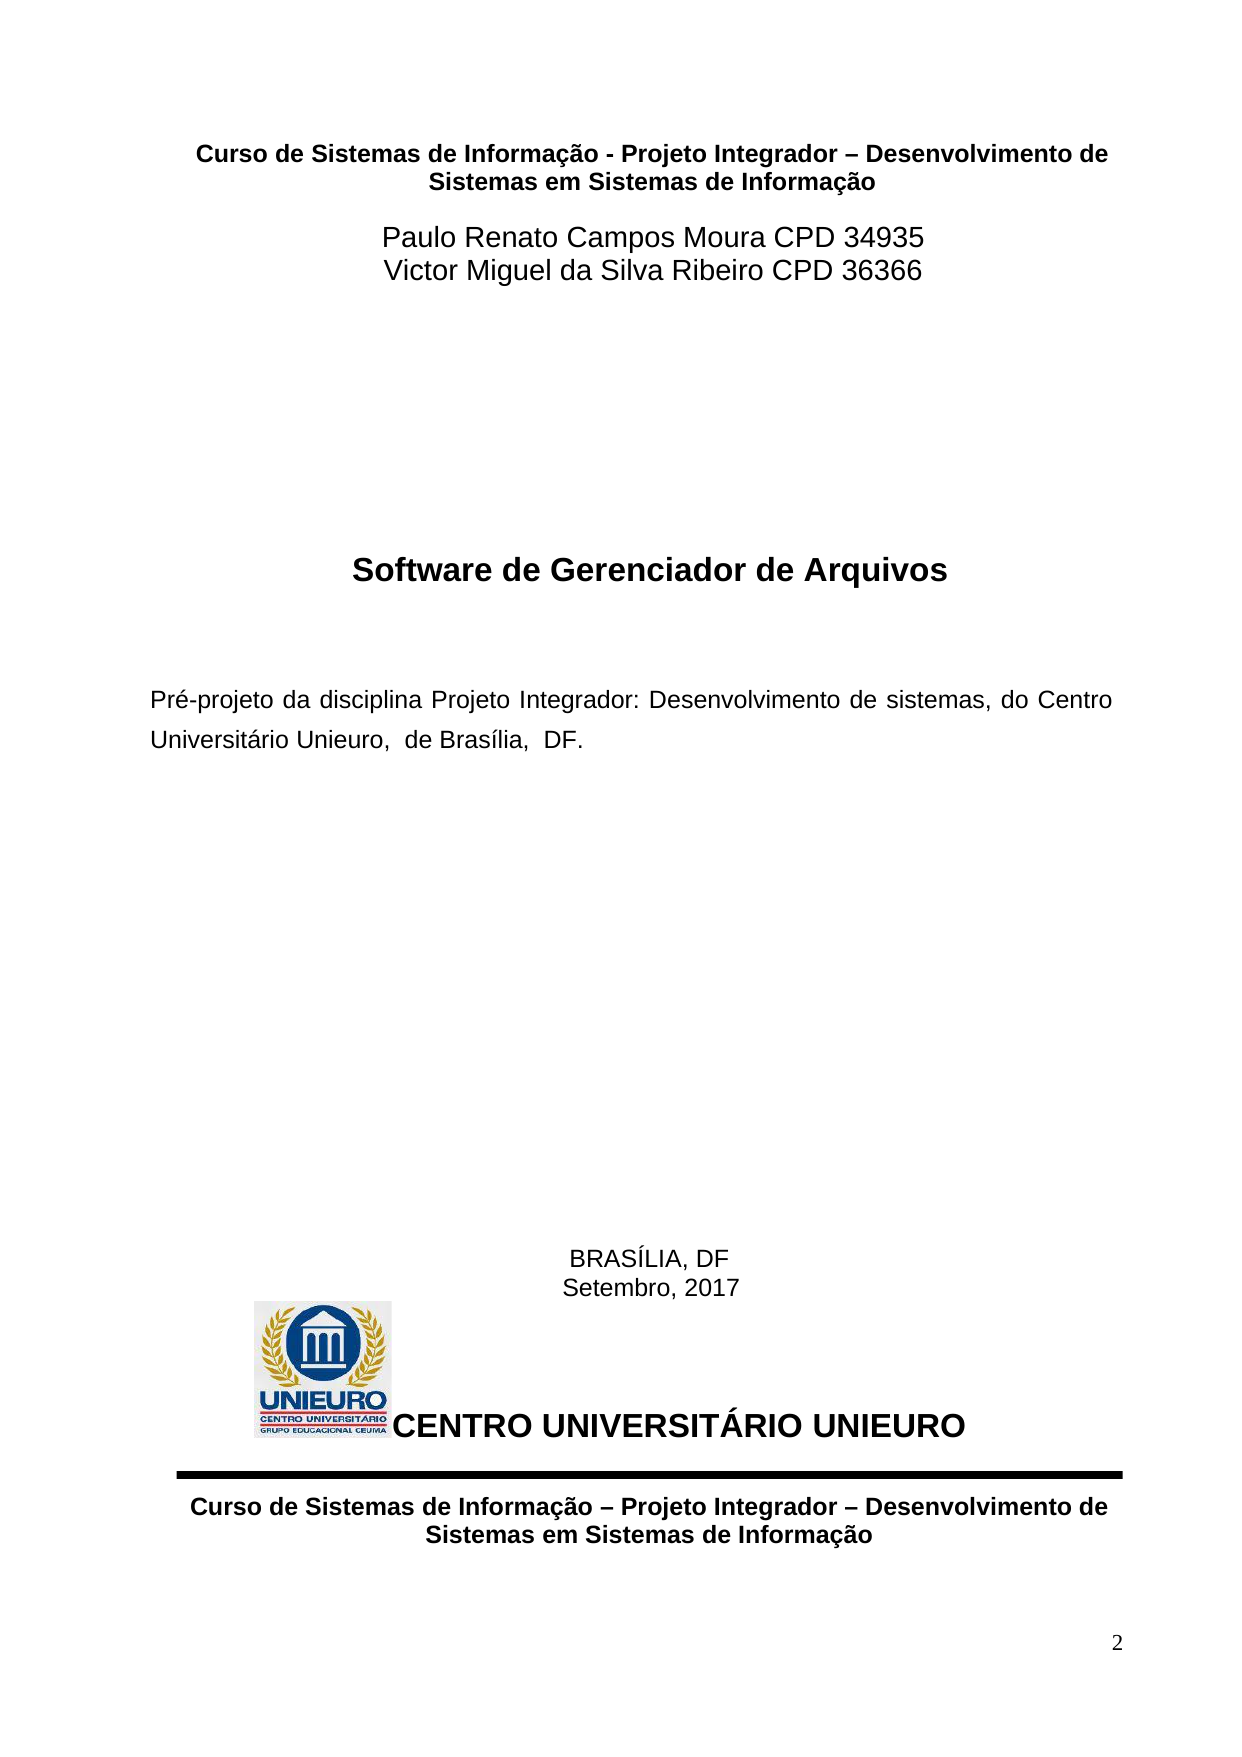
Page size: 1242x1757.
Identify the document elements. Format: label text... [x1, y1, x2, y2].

text BRASÍLIA, ​​DF [150, 1244, 1148, 1273]
text Victor Miguel da Silva Ribeiro CPD 36366 [150, 253, 1156, 287]
text Paulo Renato​​ Campos Moura CPD​​ 34935 [150, 220, 1156, 253]
text CENTRO​​ UNIVERSITÁRIO ​​UNIEURO [254, 1302, 1123, 1445]
text Pré-projeto da disciplina Projeto Integrador: Desenvolvimento de sistemas, do Centro ​​Universitário​ ​Unieuro, ​​ de​​ Brasília, ​​ DF. [150, 685, 1123, 754]
text Software de Gerenciador de Arquivos [150, 551, 1150, 589]
text Setembro, 2017 [150, 1273, 1152, 1302]
text Curso​​ de​​ Sistemas​​ de​​ Informação ​​-​​ Projeto​​ Integrador​​ –​​ Desenvolvimento de Sistemas em​​ Sistemas​​ de ​​Informação [181, 139, 1123, 196]
text Curso​​ de​​ Sistemas​​ de ​​Informação​​ –​​ Projeto ​​Integrador​​ –​​ Desenvolvimento de Sistemas ​​em​​ Sistemas​​ de​​ Informação [181, 1493, 1117, 1549]
picture [254, 1301, 392, 1438]
picture [176, 1471, 1123, 1479]
